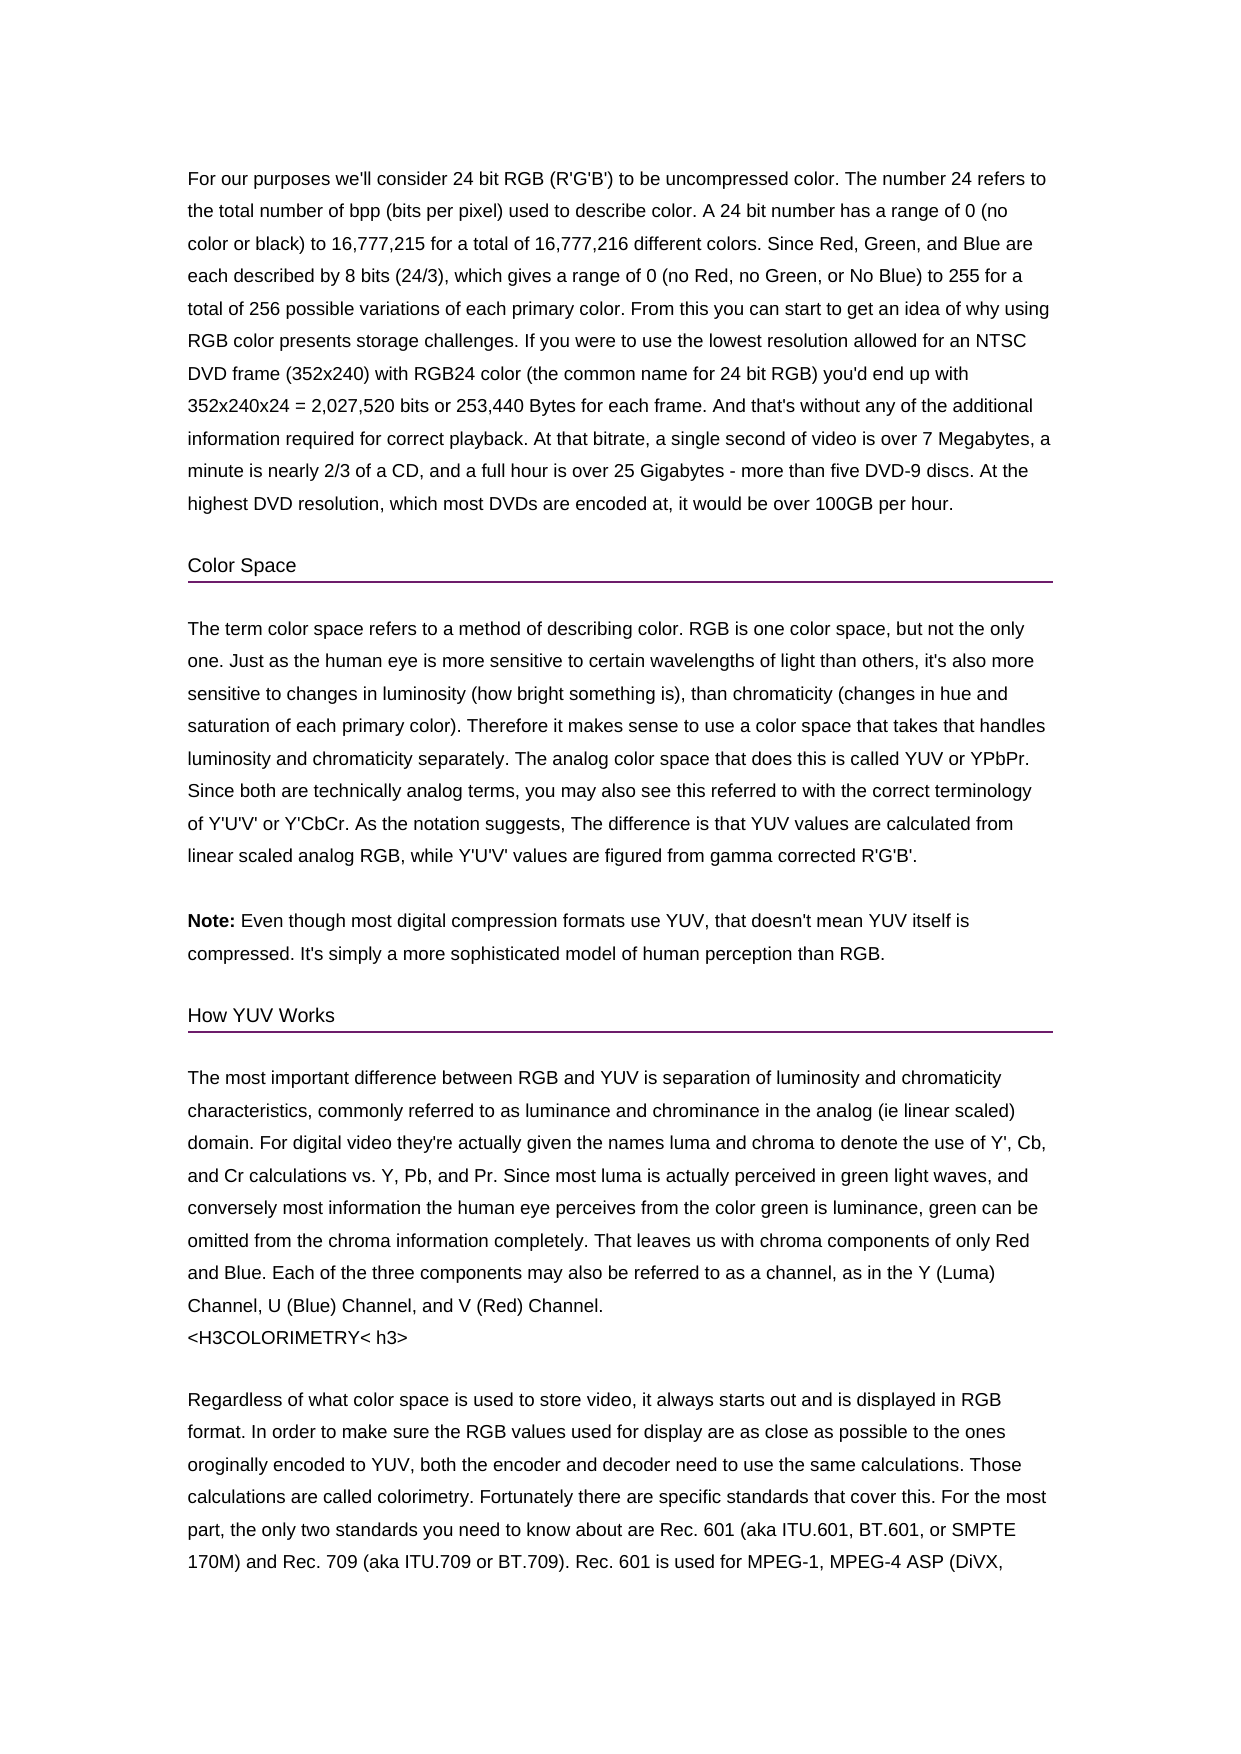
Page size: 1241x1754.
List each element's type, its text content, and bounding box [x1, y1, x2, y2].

text Color Space [187, 549, 1053, 583]
text For our purposes we'll consider 24 bit RGB (R'G'B') to be uncompressed color. The number 24 refers to the total number of bpp (bits per pixel) used to describe color. A 24 bit number has a range of 0 (no color or black) to 16,777,215 for a total of 16,777,216 different colors. Since Red, Green, and Blue are each described by 8 bits (24/3), which gives a range of 0 (no Red, no Green, or No Blue) to 255 for a total of 256 possible variations of each primary color. From this you can start to get an idea of why using RGB color presents storage challenges. If you were to use the lowest resolution allowed for an NTSC DVD frame (352x240) with RGB24 color (the common name for 24 bit RGB) you'd end up with 352x240x24 = 2,027,520 bits or 253,440 Bytes for each frame. And that's without any of the additional information required for correct playback. At that bitrate, a single second of video is over 7 Megabytes, a minute is nearly 2/3 of a CD, and a full hour is over 25 Gigabytes - more than five DVD-9 discs. At the highest DVD resolution, which most DVDs are encoded at, it would be over 100GB per hour. [187, 162, 1053, 519]
text The most important difference between RGB and YUV is separation of luminosity and chromaticity characteristics, commonly referred to as luminance and chrominance in the analog (ie linear scaled) domain. For digital video they're actually given the names luma and chroma to denote the use of Y', Cb, and Cr calculations vs. Y, Pb, and Pr. Since most luma is actually perceived in green light waves, and conversely most information the human eye perceives from the color green is luminance, green can be omitted from the chroma information completely. That leaves us with chroma components of only Red and Blue. Each of the three components may also be referred to as a channel, as in the Y (Luma) Channel, U (Blue) Channel, and V (Red) Channel. <H3COLORIMETRY< h3> [187, 1062, 1053, 1354]
text How YUV Works [187, 998, 1053, 1033]
text The term color space refers to a method of describing color. RGB is one color space, but not the only one. Just as the human eye is more sensitive to certain wavelengths of light than others, it's also more sensitive to changes in luminosity (how bright something is), than chromaticity (changes in hue and saturation of each primary color). Therefore it makes sense to use a color space that takes that handles luminosity and chromaticity separately. The analog color space that does this is called YUV or YPbPr. Since both are technically analog terms, you may also see this referred to with the correct terminology of Y'U'V' or Y'CbCr. As the notation suggests, The difference is that YUV values are calculated from linear scaled analog RGB, while Y'U'V' values are figured from gamma corrected R'G'B'. Note: Even though most digital compression formats use YUV, that doesn't mean YUV itself is compressed. It's simply a more sophisticated model of human perception than RGB. [187, 612, 1053, 969]
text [187, 1383, 1053, 1578]
